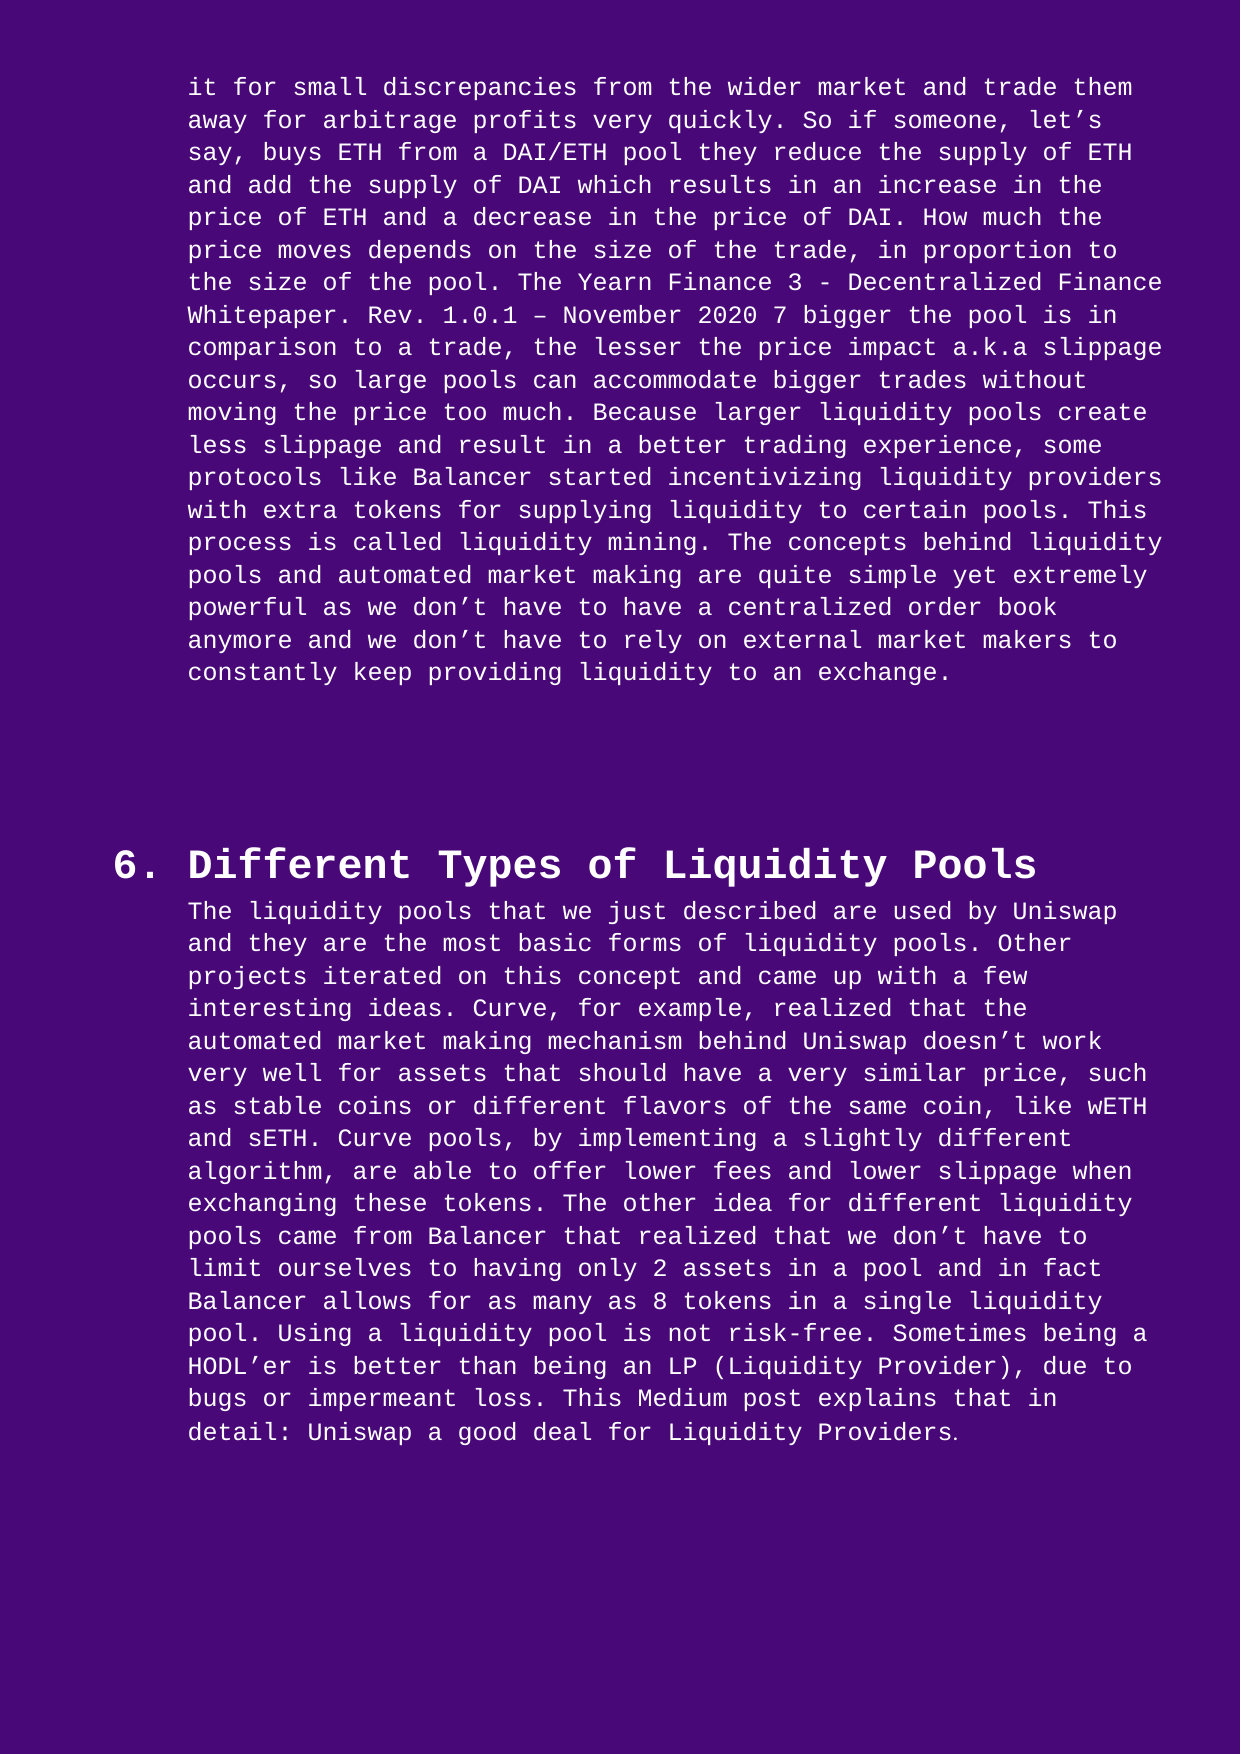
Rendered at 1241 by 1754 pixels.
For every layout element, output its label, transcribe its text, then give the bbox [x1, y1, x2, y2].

list Different Types of Liquidity Pools [112, 844, 1165, 891]
list The liquidity pools that we just described are used by Uniswap and they are the most basic forms of liquidity pools. Other projects iterated on this concept and came up with a few interesting ideas. Curve, for example, realized that the automated market making mechanism behind Uniswap doesn’t work very well for assets that should have a very similar price, such as stable coins or different flavors of the same coin, like wETH and sETH. Curve pools, by implementing a slightly different algorithm, are able to offer lower fees and lower slippage when exchanging these tokens. The other idea for different liquidity pools came from Balancer that realized that we don’t have to limit ourselves to having only 2 assets in a pool and in fact Balancer allows for as many as 8 tokens in a single liquidity pool. Using a liquidity pool is not risk-free. Sometimes being a HODL’er is better than being an LP (Liquidity Provider), due to bugs or impermeant loss. This Medium post explains that in detail: Uniswap a good deal for Liquidity Providers. [187, 898, 1165, 1448]
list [187, 75, 1165, 688]
